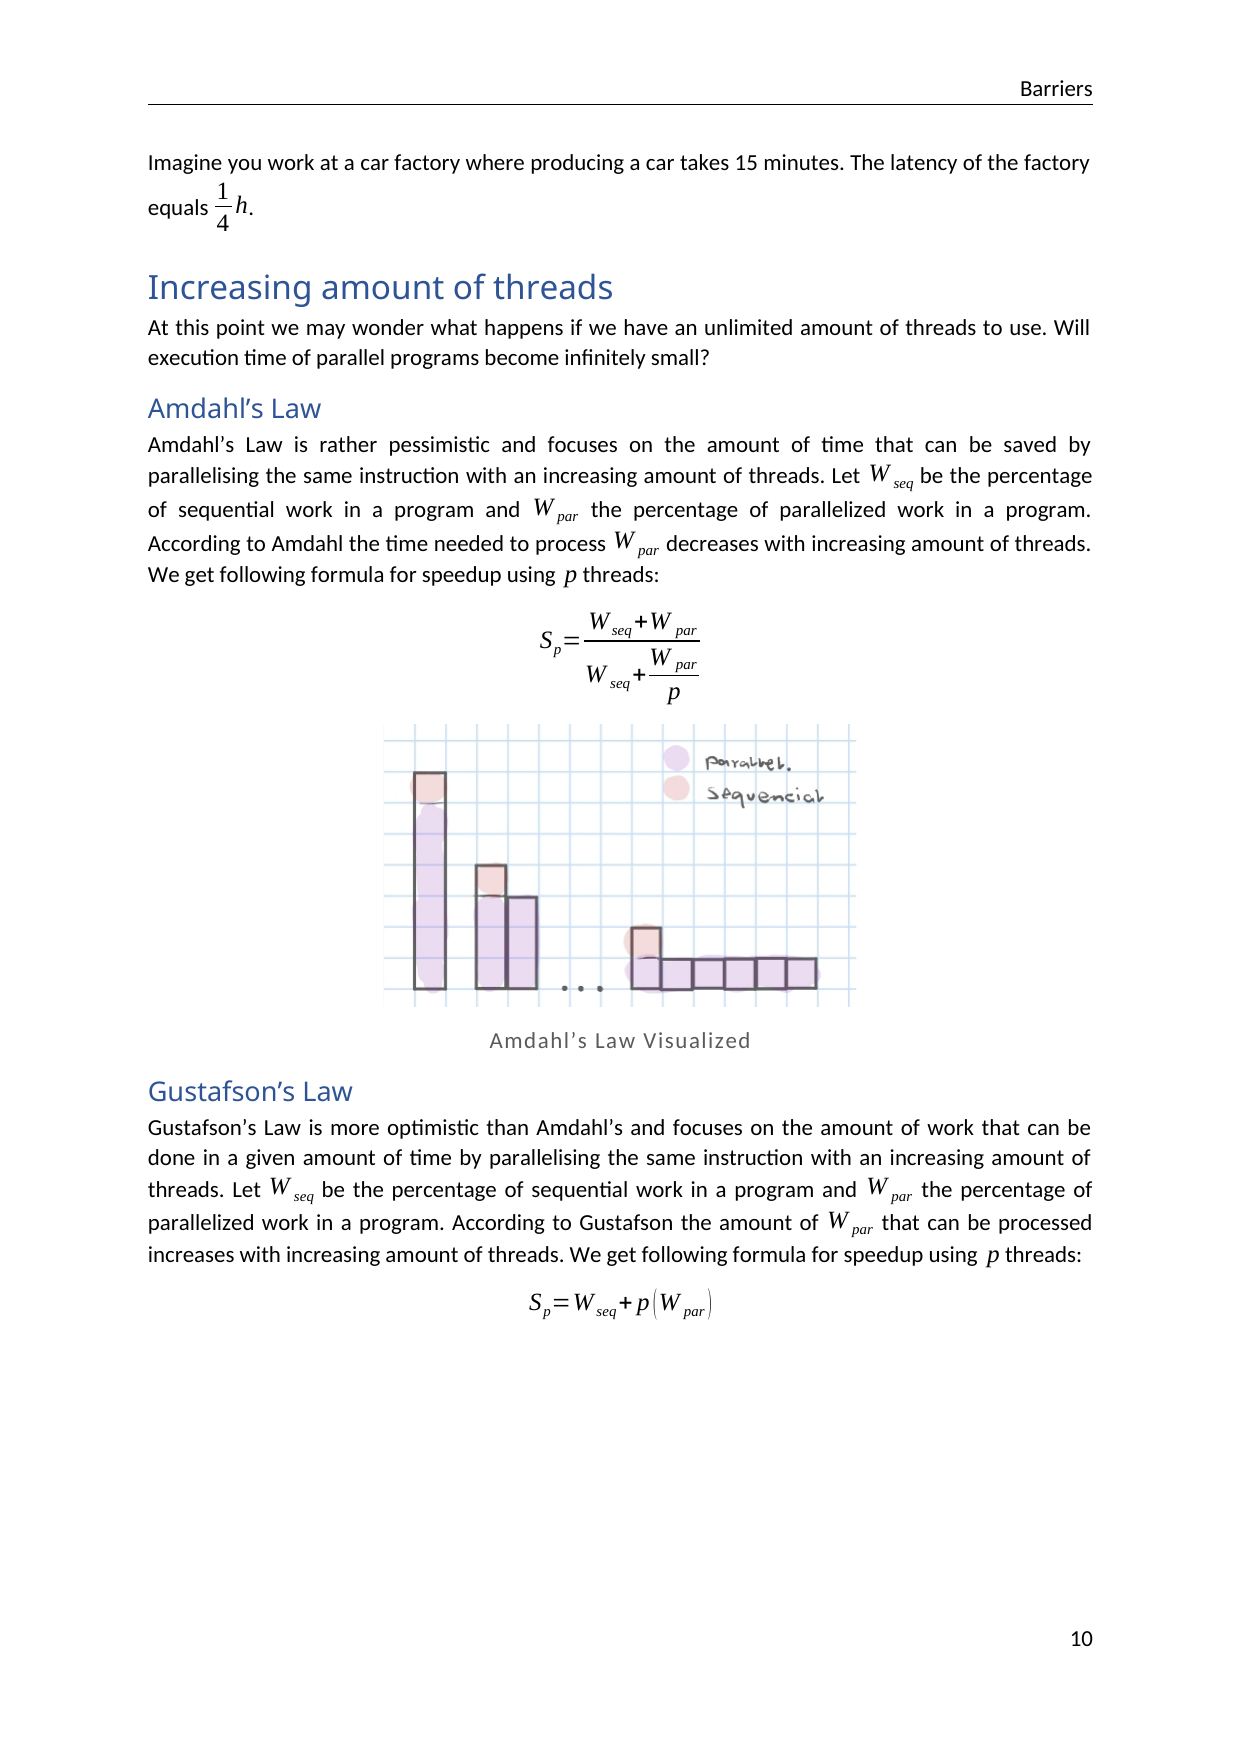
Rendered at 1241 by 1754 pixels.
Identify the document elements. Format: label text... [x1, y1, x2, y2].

subtitle Amdahl’s Law Visualized [148, 1026, 1093, 1054]
text Amdahl’s Law is rather pessimistic and focuses on the amount of time that can be saved by parallelising the same instruction with an increasing amount of threads. Let be the percentage of sequential work in a program and the percentage of parallelized work in a program. According to Amdahl the time needed to process decreases with increasing amount of threads. We get following formula for speedup using threads: [148, 430, 1093, 589]
subtitle Amdahl’s Law [148, 390, 1093, 427]
text At this point we may wonder what happens if we have an unlimited amount of threads to use. Will execution time of parallel programs become infinitely small? [148, 313, 1093, 371]
picture [383, 724, 857, 1007]
subtitle Gustafson’s Law [148, 1073, 1093, 1110]
text Gustafson’s Law is more optimistic than Amdahl’s and focuses on the amount of work that can be done in a given amount of time by parallelising the same instruction with an increasing amount of threads. Let be the percentage of sequential work in a program and the percentage of parallelized work in a program. According to Gustafson the amount of that can be processed increases with increasing amount of threads. We get following formula for speedup using threads: [148, 1113, 1093, 1268]
text Imagine you work at a car factory where producing a car takes 15 minutes. The latency of the factory equals . [148, 148, 1093, 237]
subtitle Increasing amount of threads [148, 264, 1093, 309]
